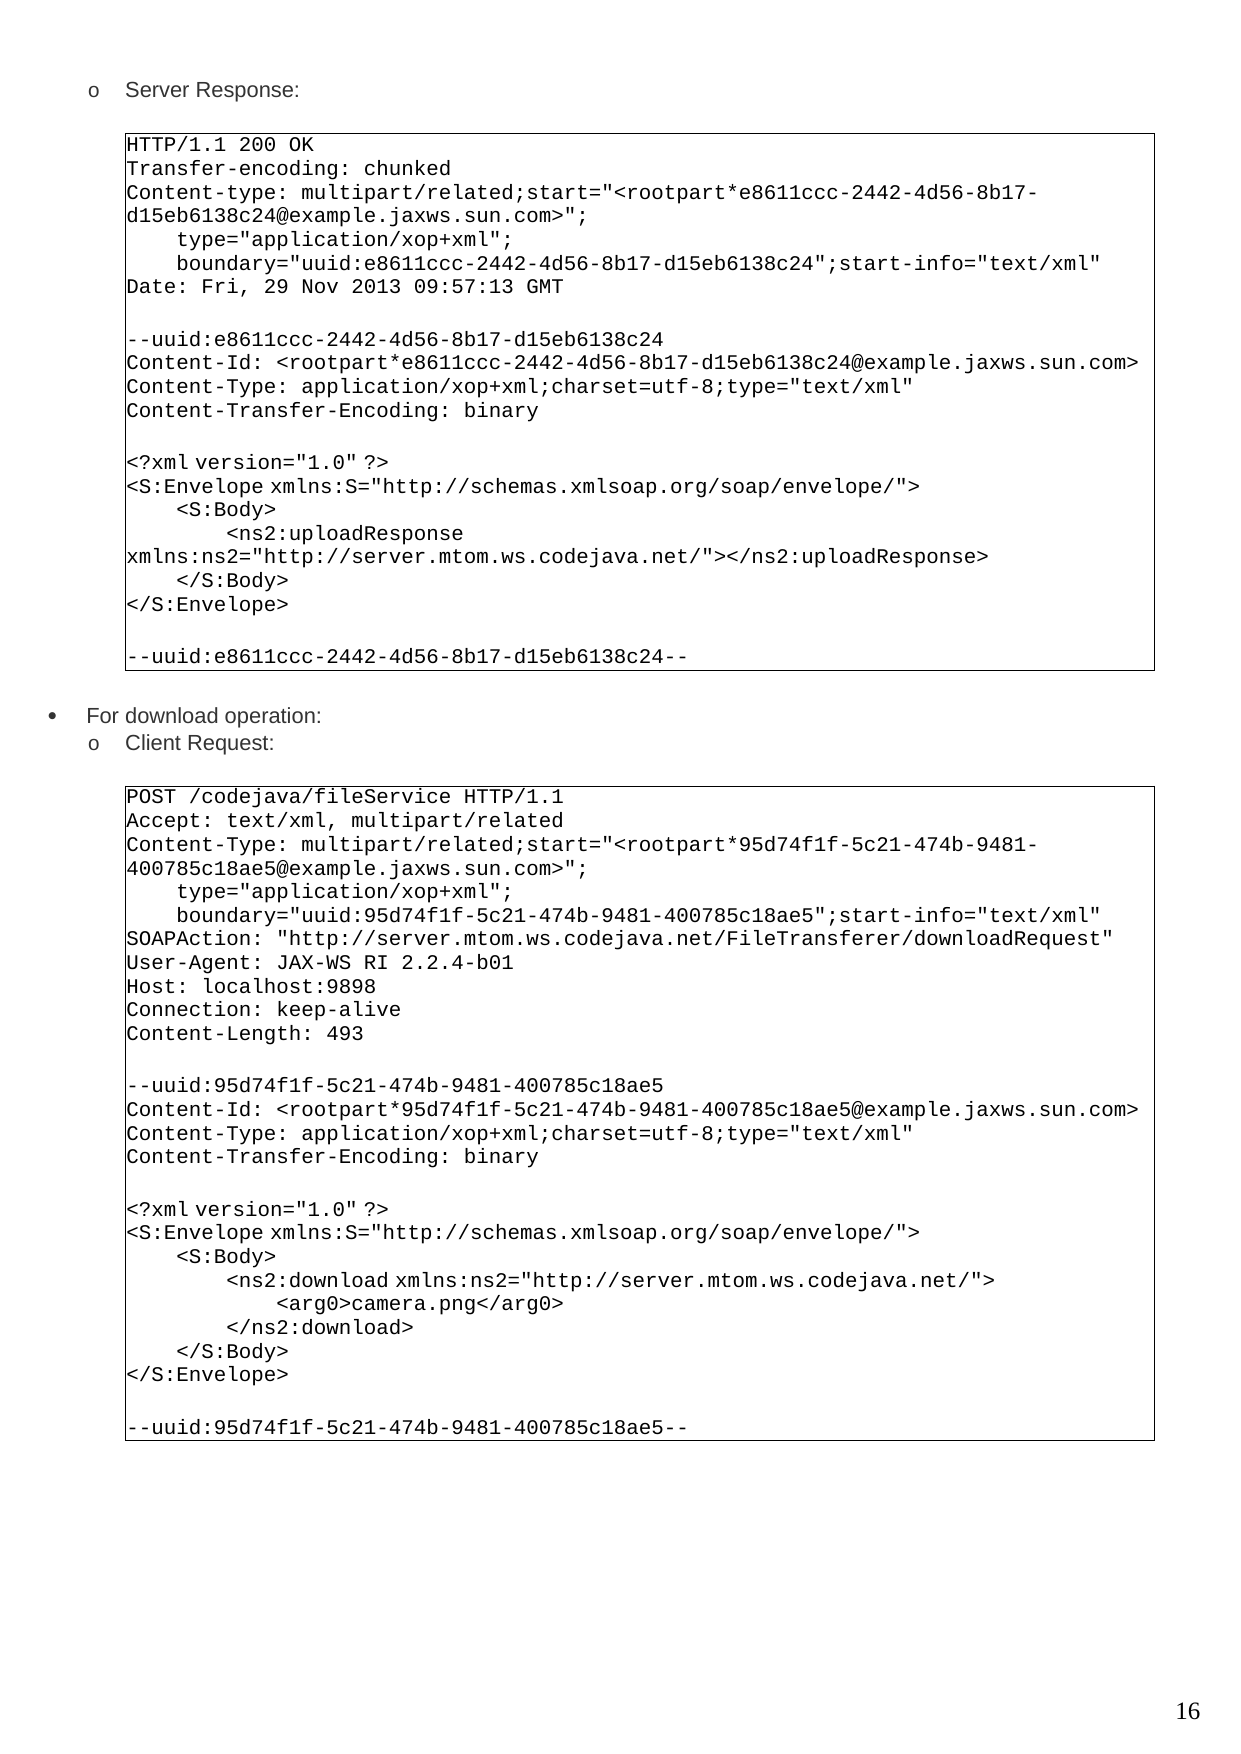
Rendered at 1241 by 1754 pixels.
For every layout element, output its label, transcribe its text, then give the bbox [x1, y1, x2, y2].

list Server Response: [87, 76, 1200, 104]
list Client Request: [87, 728, 1200, 756]
list For download operation: [48, 700, 1200, 728]
